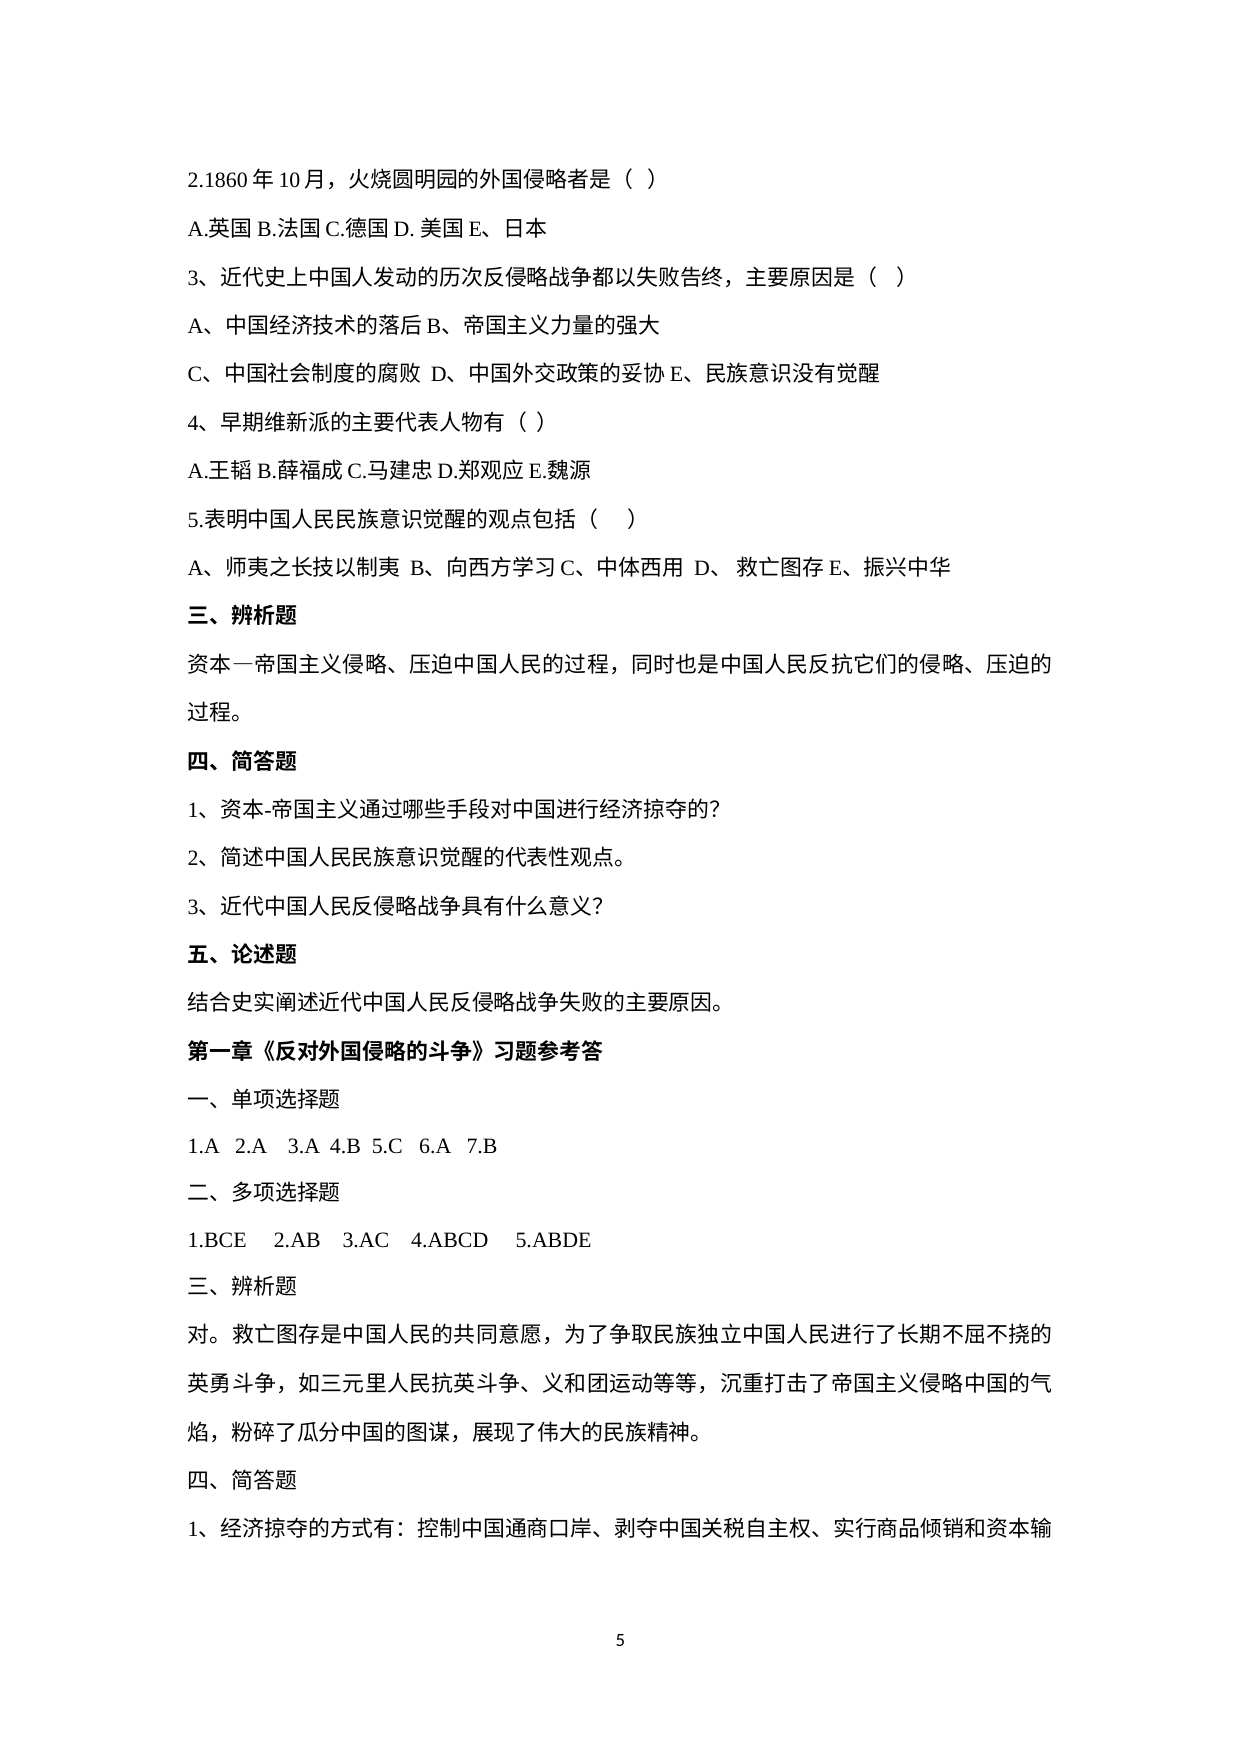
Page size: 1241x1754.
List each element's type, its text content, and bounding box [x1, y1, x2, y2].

text 1.A 2.A 3.A 4.B 5.C 6.A 7.B [187, 1130, 1053, 1162]
text 三、辨析题 [187, 598, 1053, 630]
text 三、辨析题 [187, 1268, 1053, 1301]
text 二、多项选择题 [187, 1175, 1053, 1207]
text 4、早期维新派的主要代表人物有（ ） A.王韬B.薛福成C.马建忠D.郑观应E.魏源 [187, 404, 1053, 485]
text 四、简答题 [187, 1463, 1053, 1495]
text 3、近代中国人民反侵略战争具有什么意义？ [187, 888, 1053, 921]
text 四、简答题 [187, 743, 1053, 776]
text 1.BCE 2.AB 3.AC 4.ABCD 5.ABDE [187, 1223, 1053, 1256]
text 1、资本-帝国主义通过哪些手段对中国进行经济掠夺的？ [187, 792, 1053, 824]
text 一、单项选择题 [187, 1082, 1053, 1114]
text 五、论述题 [187, 937, 1053, 969]
text A、师夷之长技以制夷 B、向西方学习C、中体西用 D、 救亡图存E、振兴中华 [187, 549, 1053, 582]
text 2.1860年10月，火烧圆明园的外国侵略者是（ ） A.英国B.法国C.德国D. 美国E、日本 [187, 162, 1053, 243]
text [187, 1511, 1053, 1543]
text 第一章《反对外国侵略的斗争》习题参考答 [187, 1033, 1053, 1066]
text 对。救亡图存是中国人民的共同意愿，为了争取民族独立中国人民进行了长期不屈不挠的英勇斗争，如三元里人民抗英斗争、义和团运动等等，沉重打击了帝国主义侵略中国的气焰，粉碎了瓜分中国的图谋，展现了伟大的民族精神。 [187, 1317, 1053, 1447]
text 结合史实阐述近代中国人民反侵略战争失败的主要原因。 [187, 985, 1053, 1017]
text 资本—帝国主义侵略、压迫中国人民的过程，同时也是中国人民反抗它们的侵略、压迫的过程。 [187, 646, 1053, 727]
text 3、近代史上中国人发动的历次反侵略战争都以失败告终，主要原因是（ ） [187, 259, 1053, 292]
text 5.表明中国人民民族意识觉醒的观点包括（ ） [187, 501, 1053, 534]
text C、中国社会制度的腐败 D、中国外交政策的妥协E、民族意识没有觉醒 [187, 356, 1053, 388]
text 2、简述中国人民民族意识觉醒的代表性观点。 [187, 840, 1053, 872]
text A、中国经济技术的落后B、帝国主义力量的强大 [187, 307, 1053, 340]
